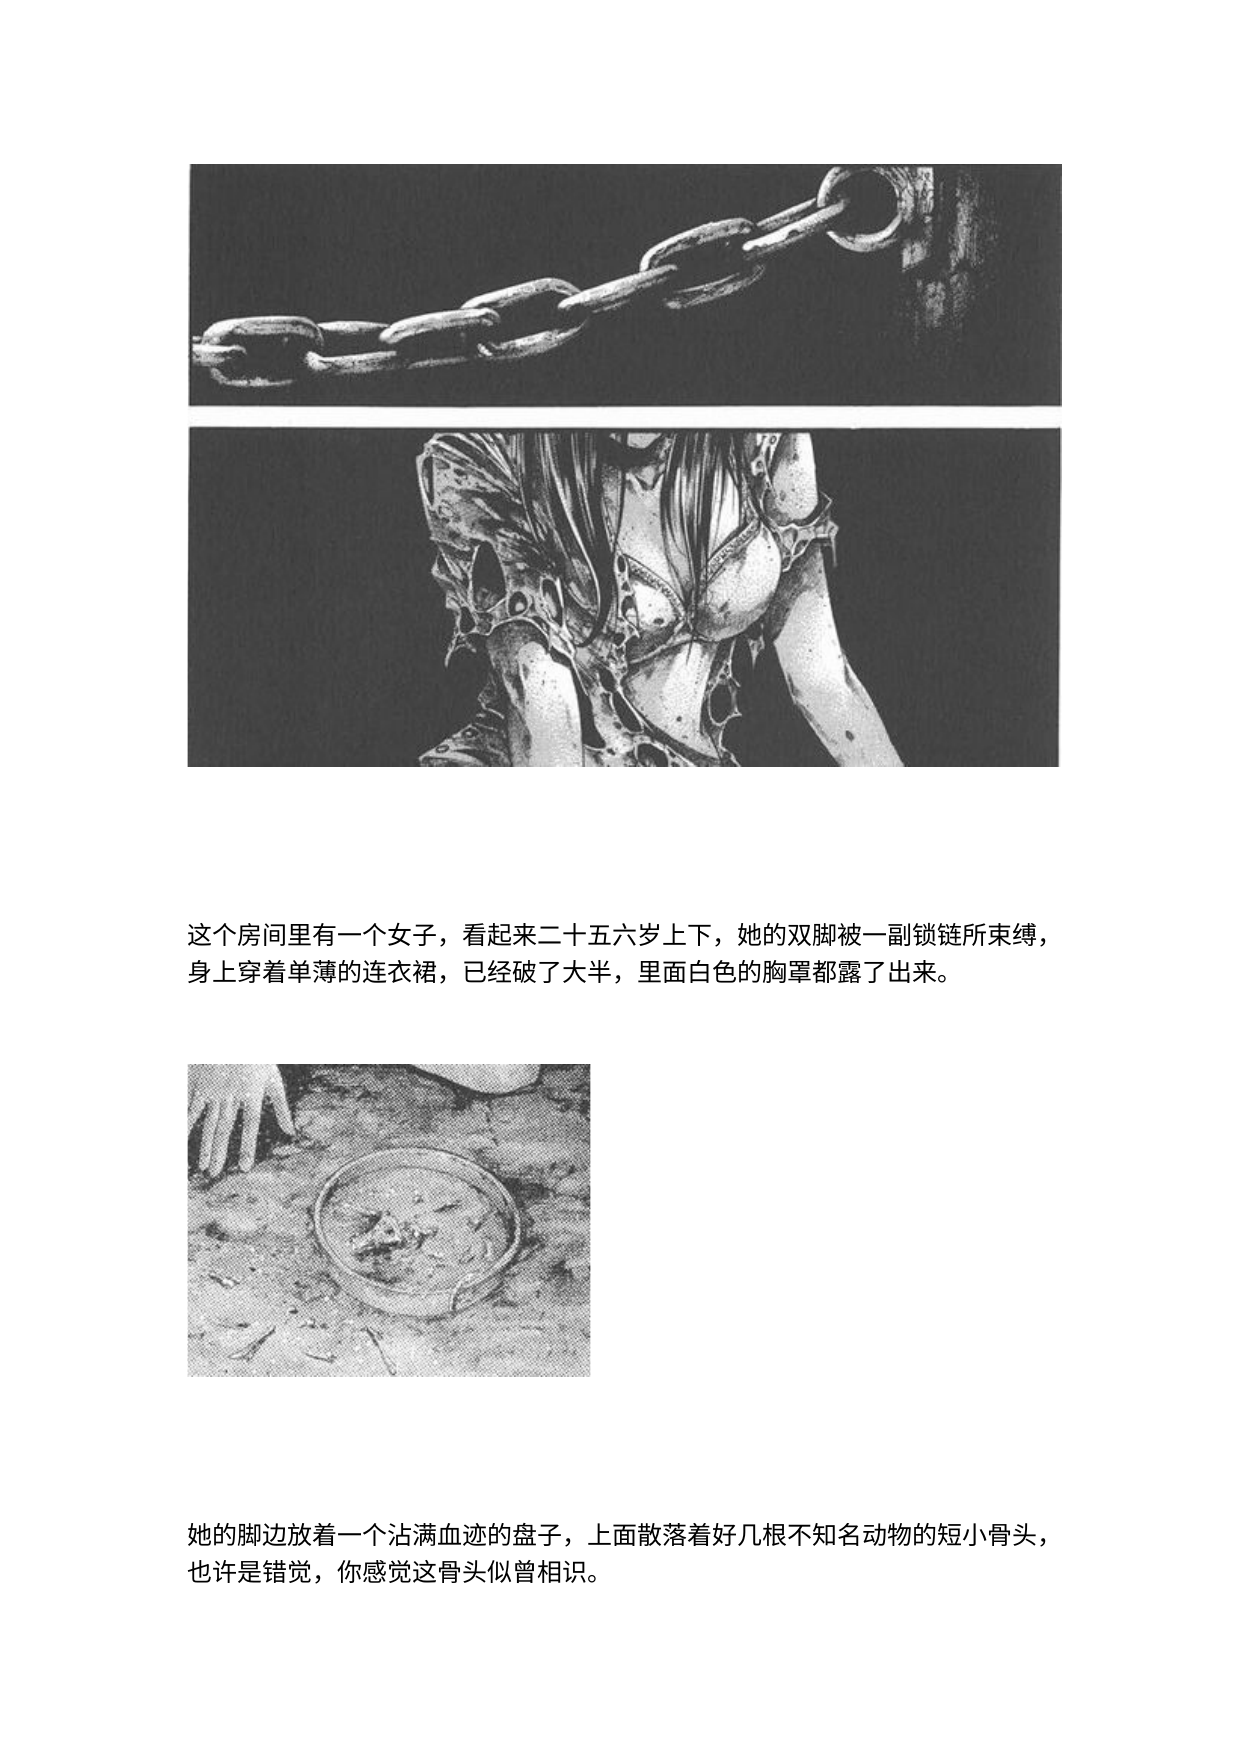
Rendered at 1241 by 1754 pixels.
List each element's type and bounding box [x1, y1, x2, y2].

text [187, 767, 1053, 1589]
picture [187, 1064, 591, 1377]
picture [187, 164, 1062, 767]
